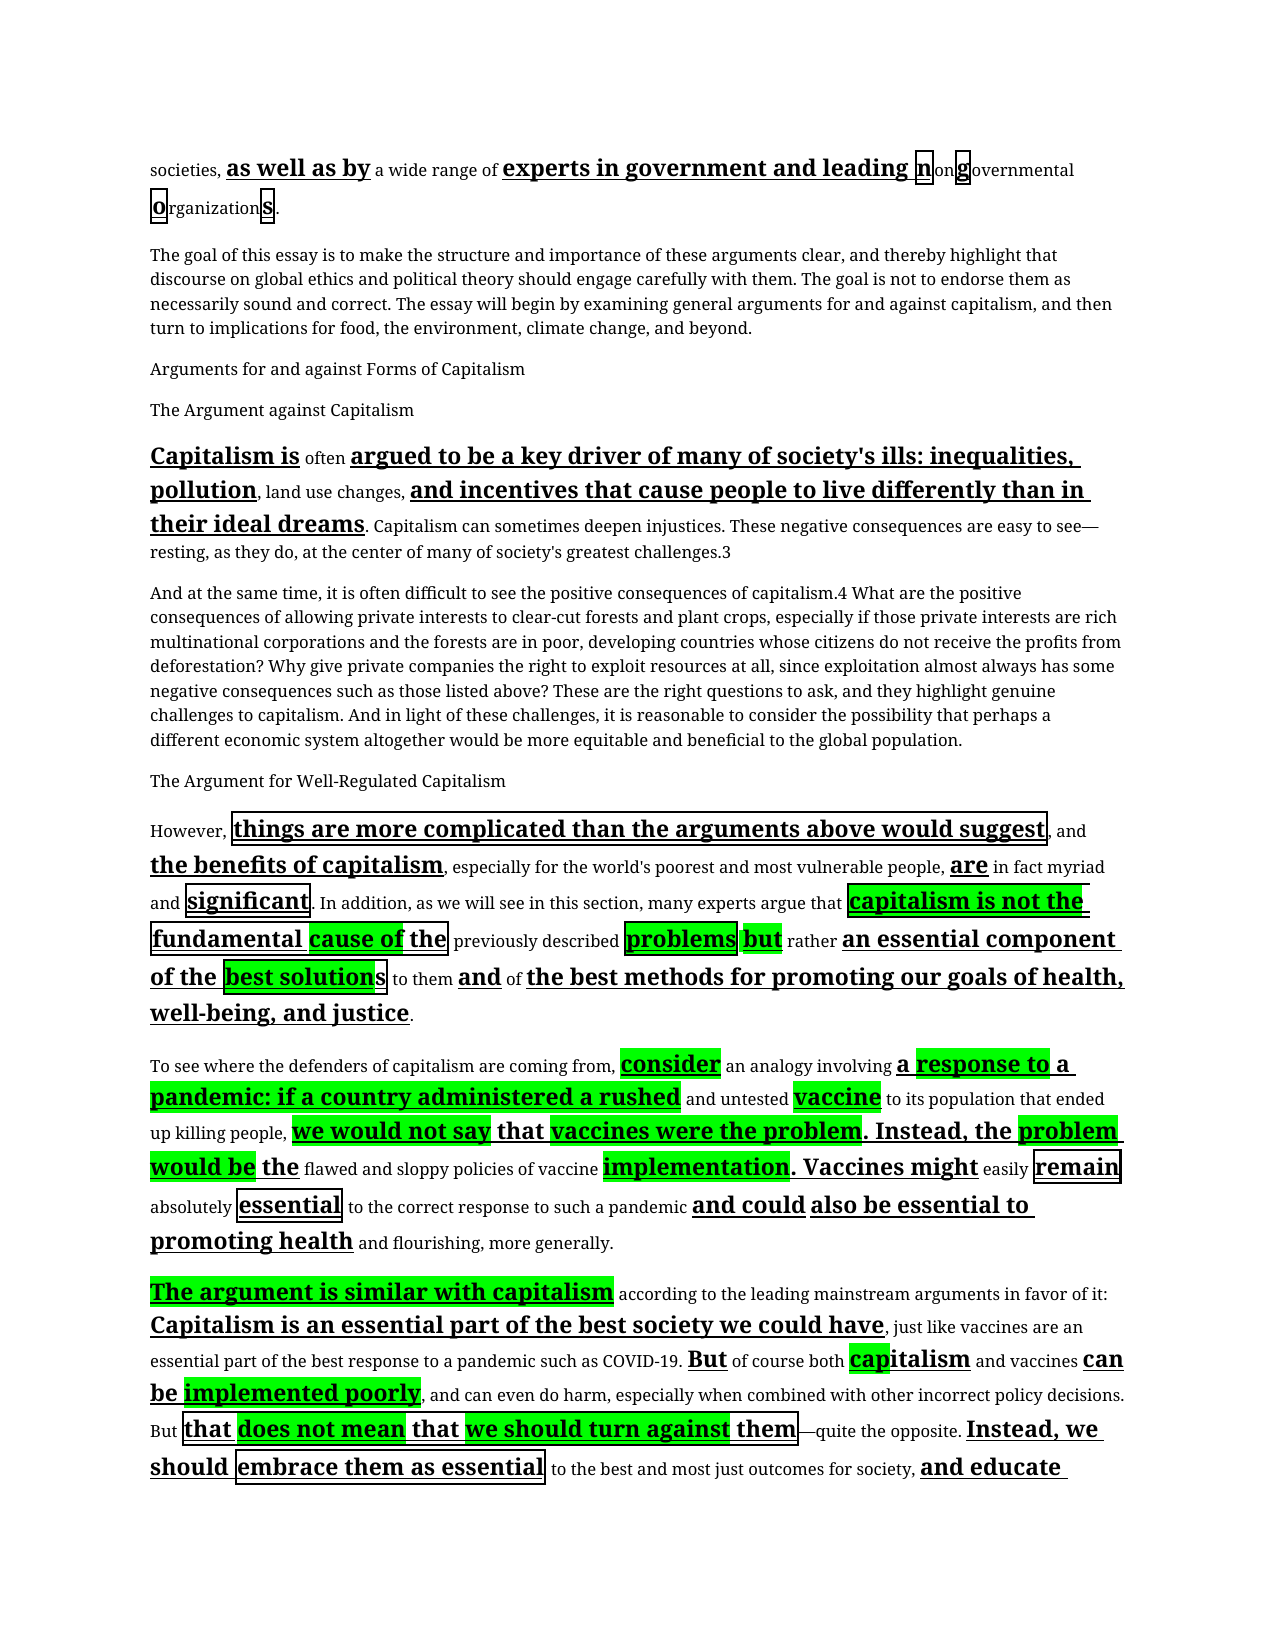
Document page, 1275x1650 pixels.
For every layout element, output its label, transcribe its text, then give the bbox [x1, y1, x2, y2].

text And at the same time, it is often difficult to see the positive consequences of capitalism.4 What are the positive consequences of allowing private interests to clear-cut forests and plant crops, especially if those private interests are rich multinational corporations and the forests are in poor, developing countries whose citizens do not receive the profits from deforestation? Why give private companies the right to exploit resources at all, since exploitation almost always has some negative consequences such as those listed above? These are the right questions to ask, and they highlight genuine challenges to capitalism. And in light of these challenges, it is reasonable to consider the possibility that perhaps a different economic system altogether would be more equitable and beneficial to the global population. [150, 582, 1125, 751]
text However, things are more complicated than the arguments above would suggest, and the benefits of capitalism, especially for the world's poorest and most vulnerable people, are in fact myriad and significant. In addition, as we will see in this section, many experts argue that capitalism is not the fundamental cause of the previously described problems but rather an essential component of the best solutions to them and of the best methods for promoting our goals of health, well-being, and justice. [150, 811, 1125, 1028]
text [150, 1276, 1125, 1485]
text Capitalism is often argued to be a key driver of many of society's ills: inequalities, pollution, land use changes, and incentives that cause people to live differently than in their ideal dreams. Capitalism can sometimes deepen injustices. These negative consequences are easy to see—resting, as they do, at the center of many of society's greatest challenges.3 [150, 440, 1125, 563]
text The Argument for Well-Regulated Capitalism [150, 770, 1125, 792]
text To see where the defenders of capitalism are coming from, consider an analogy involving a response to a pandemic: if a country administered a rushed and untested vaccine to its population that ended up killing people, we would not say that vaccines were the problem. Instead, the problem would be the flawed and sloppy policies of vaccine implementation. Vaccines might easily remain absolutely essential to the correct response to such a pandemic and could also be essential to promoting health and flourishing, more generally. [150, 1048, 1125, 1257]
text Arguments for and against Forms of Capitalism [150, 358, 1125, 380]
text The goal of this essay is to make the structure and importance of these arguments clear, and thereby highlight that discourse on global ethics and political theory should engage carefully with them. The goal is not to endorse them as necessarily sound and correct. The essay will begin by examining general arguments for and against capitalism, and then turn to implications for food, the environment, climate change, and beyond. [150, 243, 1125, 339]
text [150, 150, 1125, 224]
text The Argument against Capitalism [150, 399, 1125, 422]
